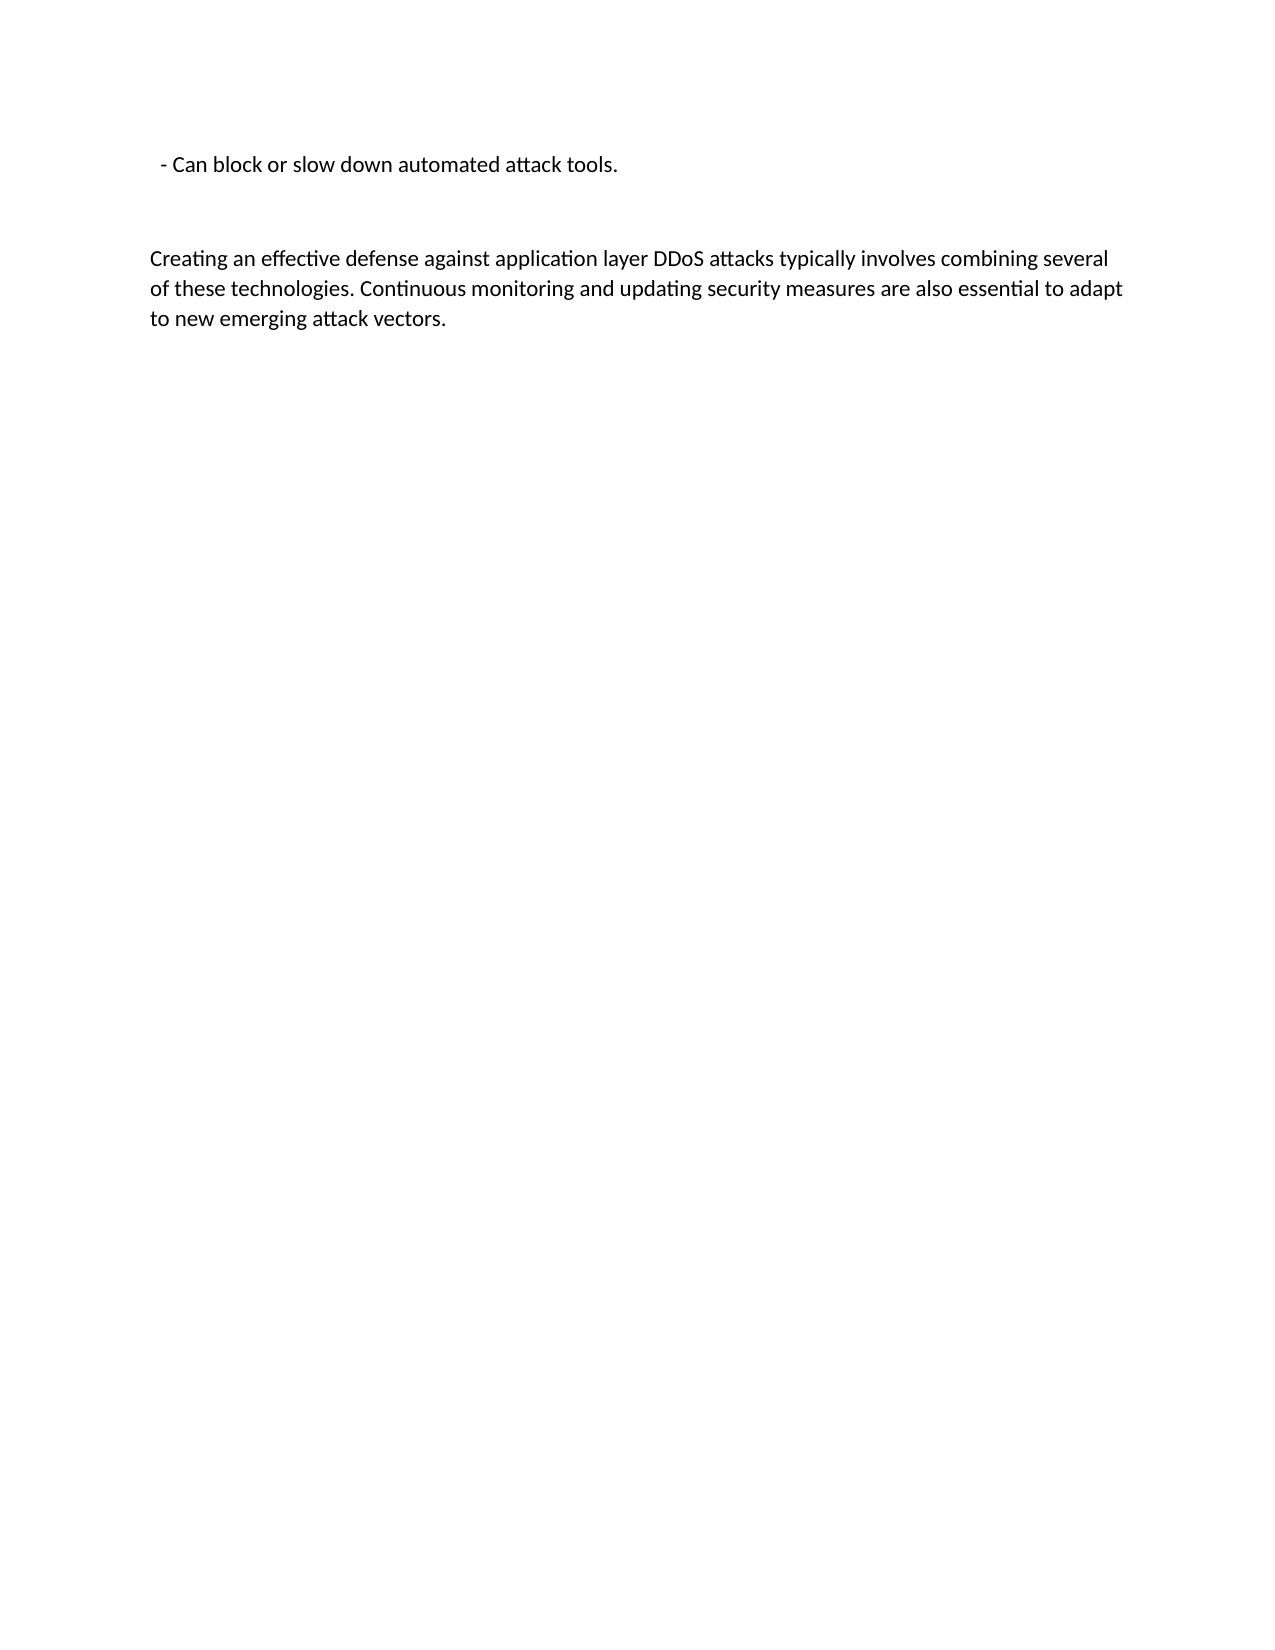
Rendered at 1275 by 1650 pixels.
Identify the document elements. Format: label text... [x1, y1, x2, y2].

text Creating an effective defense against application layer DDoS attacks typically involves combining several of these technologies. Continuous monitoring and updating security measures are also essential to adapt to new emerging attack vectors. [150, 244, 1125, 332]
text - Can block or slow down automated attack tools. [150, 150, 1125, 178]
